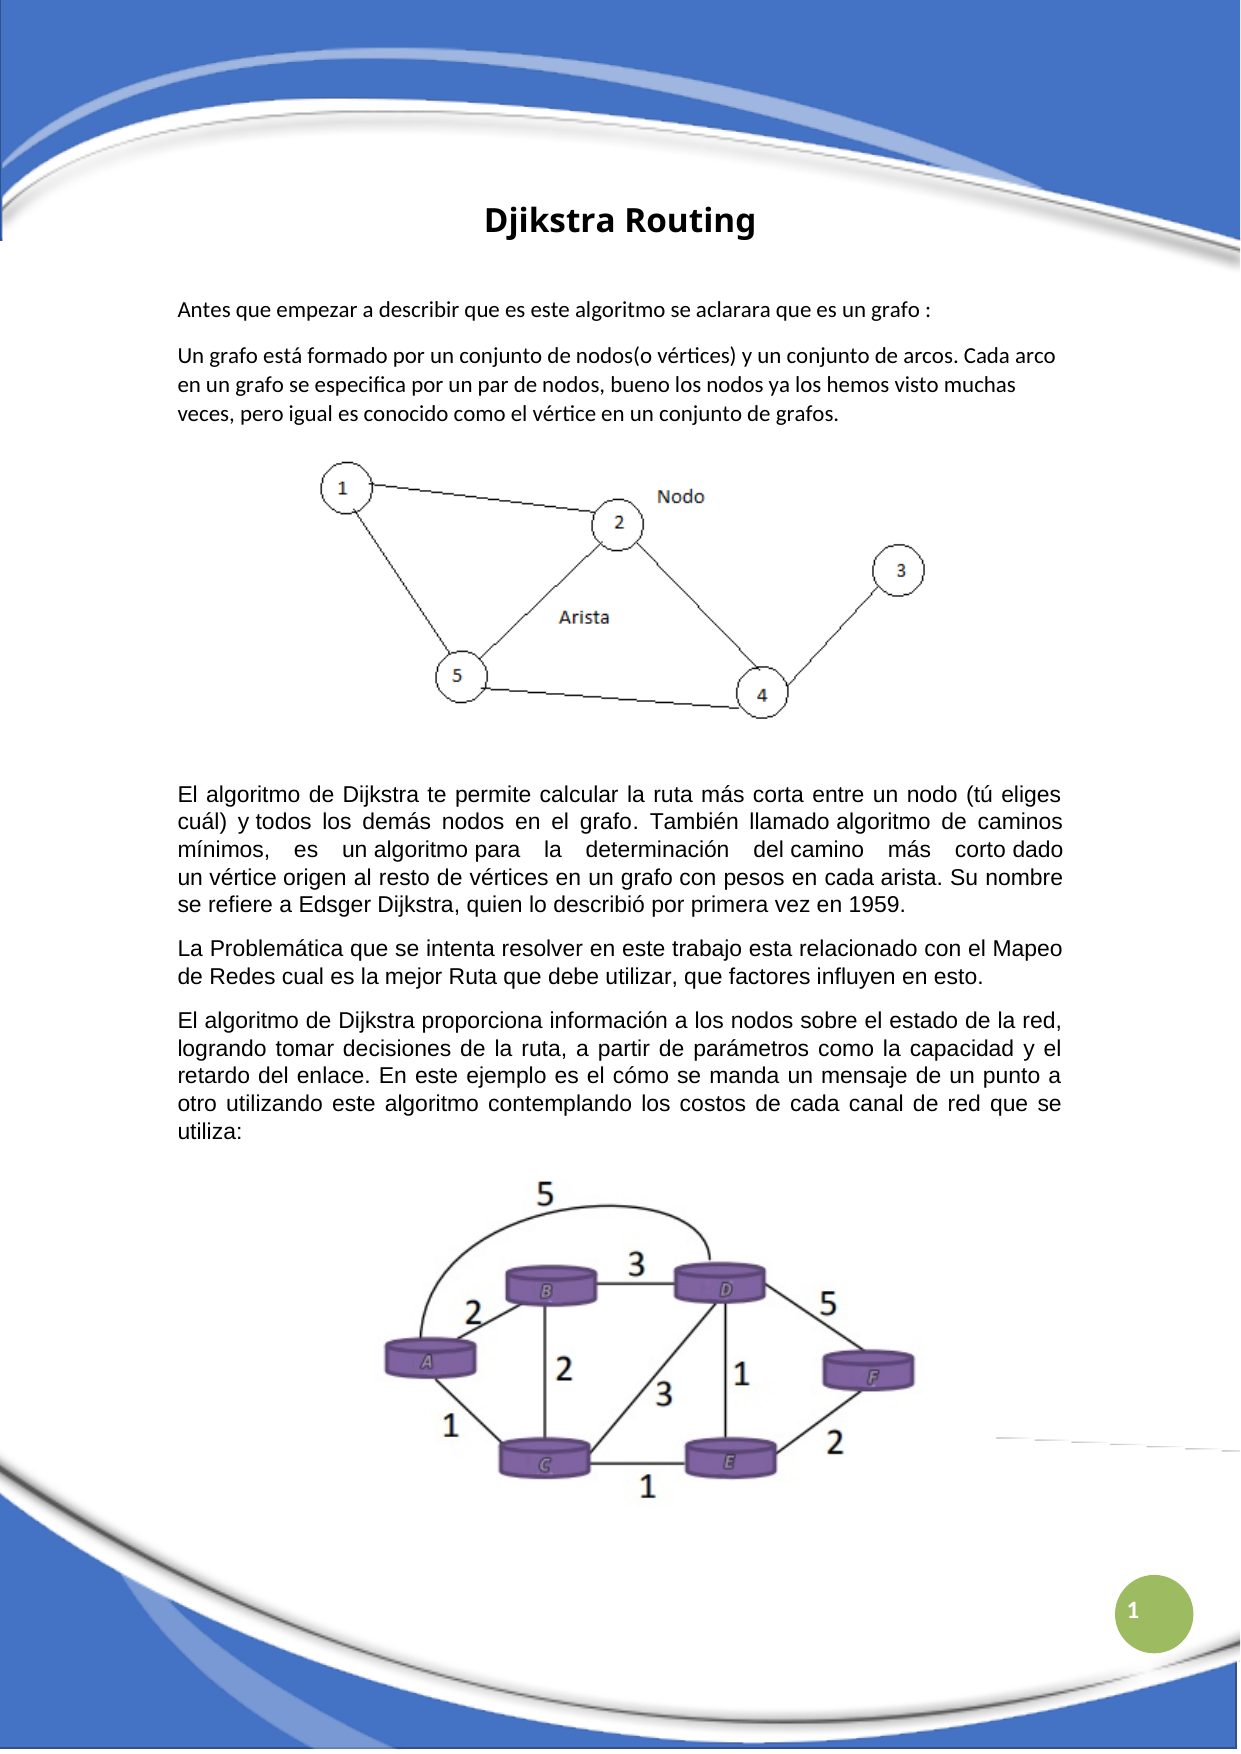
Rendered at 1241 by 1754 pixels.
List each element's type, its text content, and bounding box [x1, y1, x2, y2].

subtitle Djikstra Routing [177, 197, 1063, 242]
text La Problemática que se intenta resolver en este trabajo esta relacionado con el Mapeo de Redes cual es la mejor Ruta que debe utilizar, que factores influyen en esto. [177, 935, 1063, 989]
picture [281, 445, 959, 763]
text El algoritmo de Dijkstra te permite calcular la ruta más corta entre un nodo (tú eliges cuál) y todos los demás nodos en el grafo. También llamado algoritmo de caminos mínimos, es un algoritmo para la determinación del camino más corto dado un vértice origen al resto de vértices en un grafo con pesos en cada arista. Su nombre se refiere a Edsger Dijkstra, quien lo describió por primera vez en 1959. [177, 781, 1063, 917]
text Un grafo está formado por un conjunto de nodos(o vértices) y un conjunto de arcos. Cada arco en un grafo se especifica por un par de nodos, bueno los nodos ya los hemos visto muchas veces, pero igual es conocido como el vértice en un conjunto de grafos. [177, 341, 1063, 428]
picture [0, 1162, 1241, 1752]
text El algoritmo de Dijkstra proporciona información a los nodos sobre el estado de la red, logrando tomar decisiones de la ruta, a partir de parámetros como la capacidad y el retardo del enlace. En este ejemplo es el cómo se manda un mensaje de un punto a otro utilizando este algoritmo contemplando los costos de cada canal de red que se utiliza: [177, 1007, 1063, 1144]
text Antes que empezar a describir que es este algoritmo se aclarara que es un grafo : [177, 295, 1063, 323]
picture [2, 16, 1241, 343]
